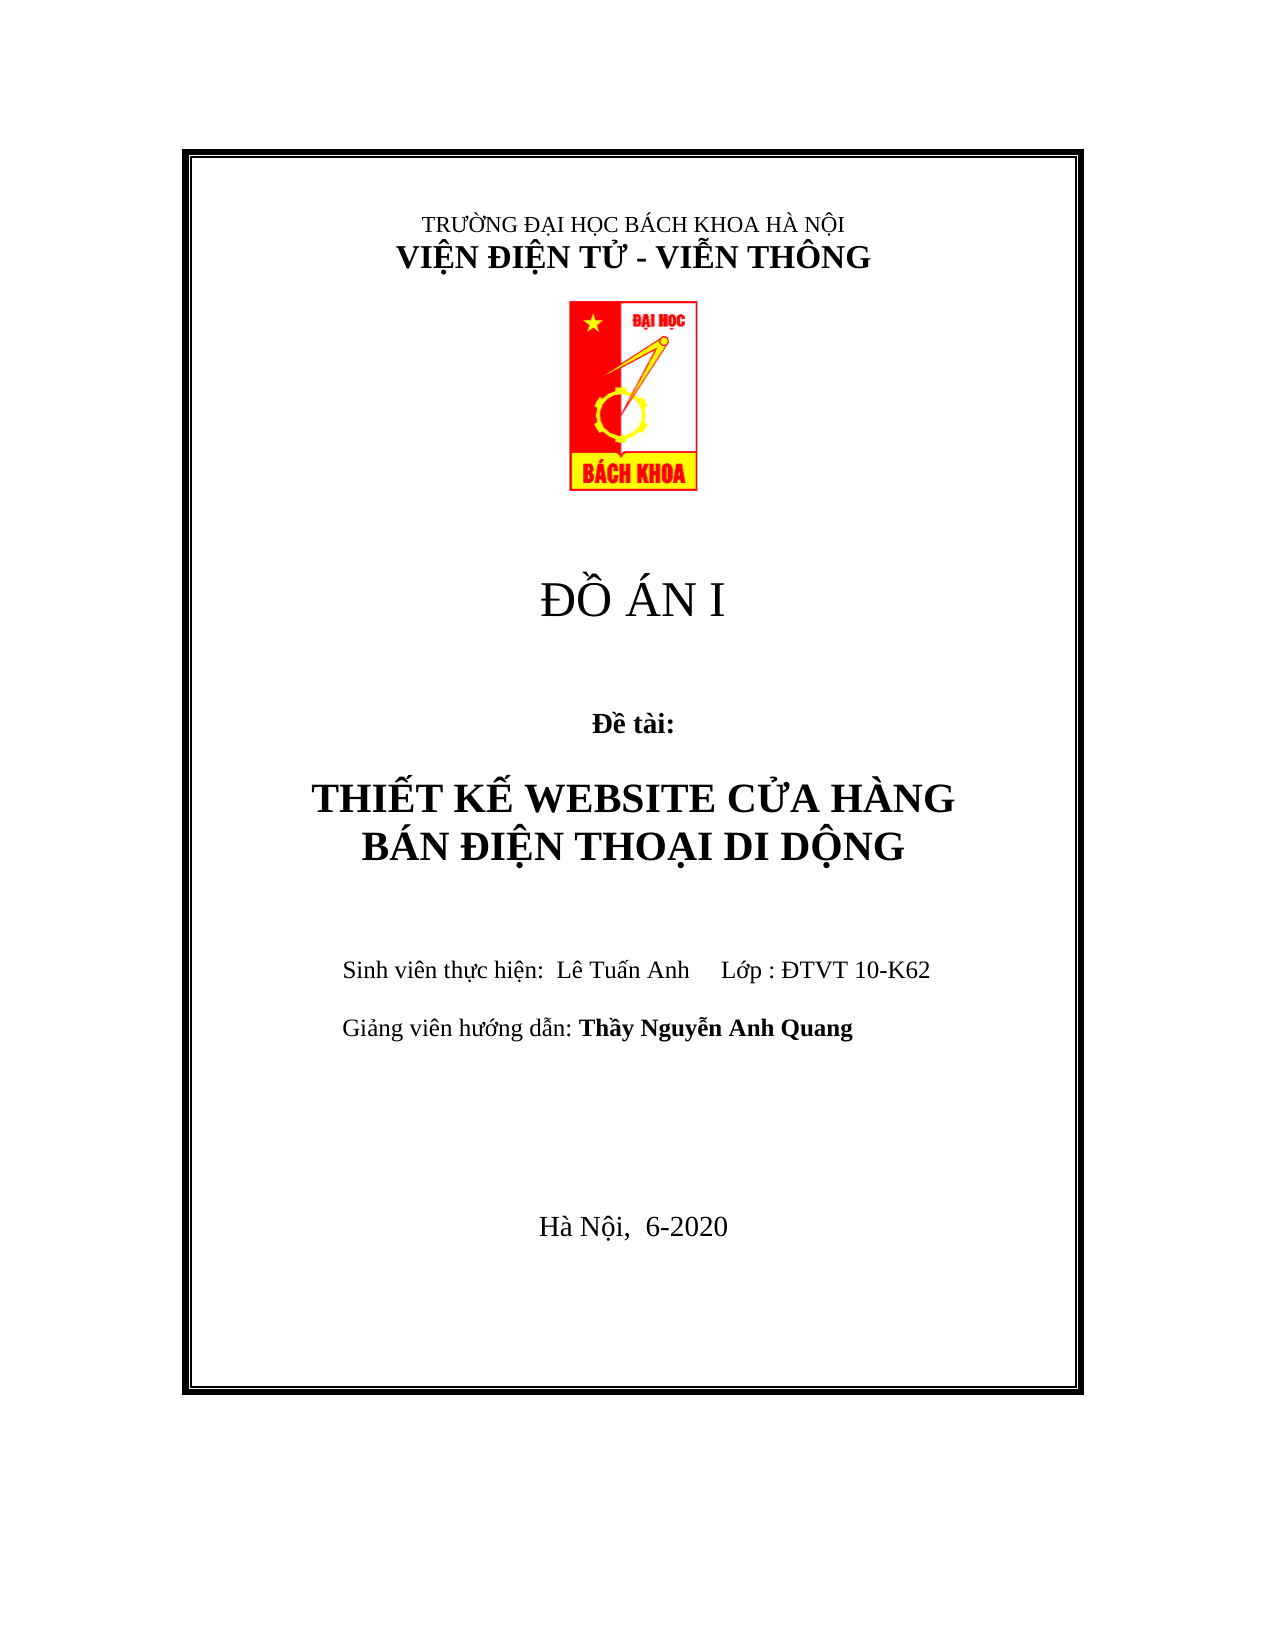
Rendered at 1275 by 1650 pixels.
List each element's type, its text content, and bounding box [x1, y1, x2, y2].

picture [569, 301, 698, 491]
table_header TRƯỜNG ĐẠI HỌC BÁCH KHOA HÀ NỘI VIỆN ĐIỆN TỬ - VIỄN THÔNG ĐỒ ÁN I Đề tài: THIẾT KẾ WEBSITE CỬA HÀNG BÁN ĐIỆN THOẠI DI DỘNG Sinh viên thực hiện: Lê Tuấn Anh Lớp : ĐTVT 10-K62 Giảng viên hướng dẫn: Thầy Nguyễn Anh Quang Hà Nội, 6-2020 [192, 158, 1075, 1386]
